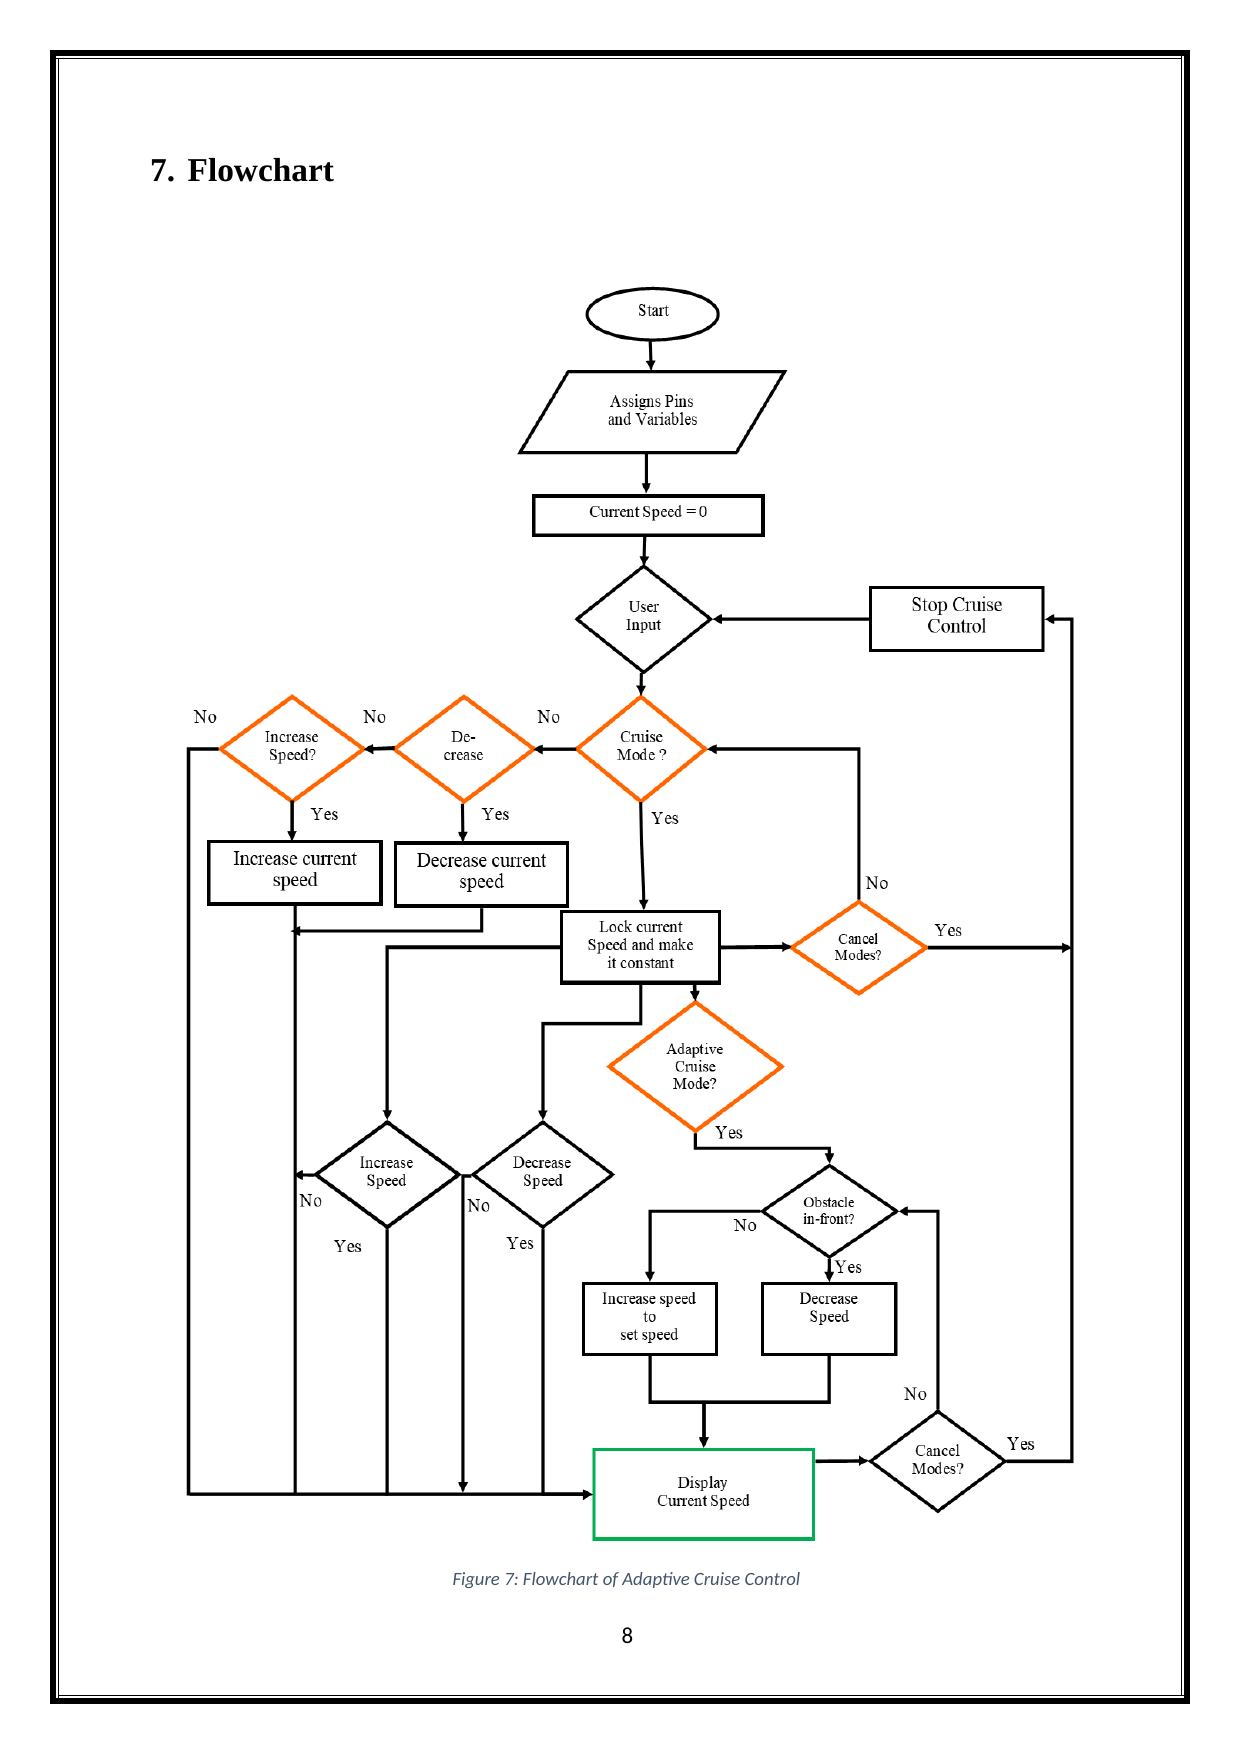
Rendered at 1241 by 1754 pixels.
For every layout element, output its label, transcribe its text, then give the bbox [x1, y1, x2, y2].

picture [150, 204, 1105, 1566]
subtitle Flowchart [150, 150, 1104, 188]
